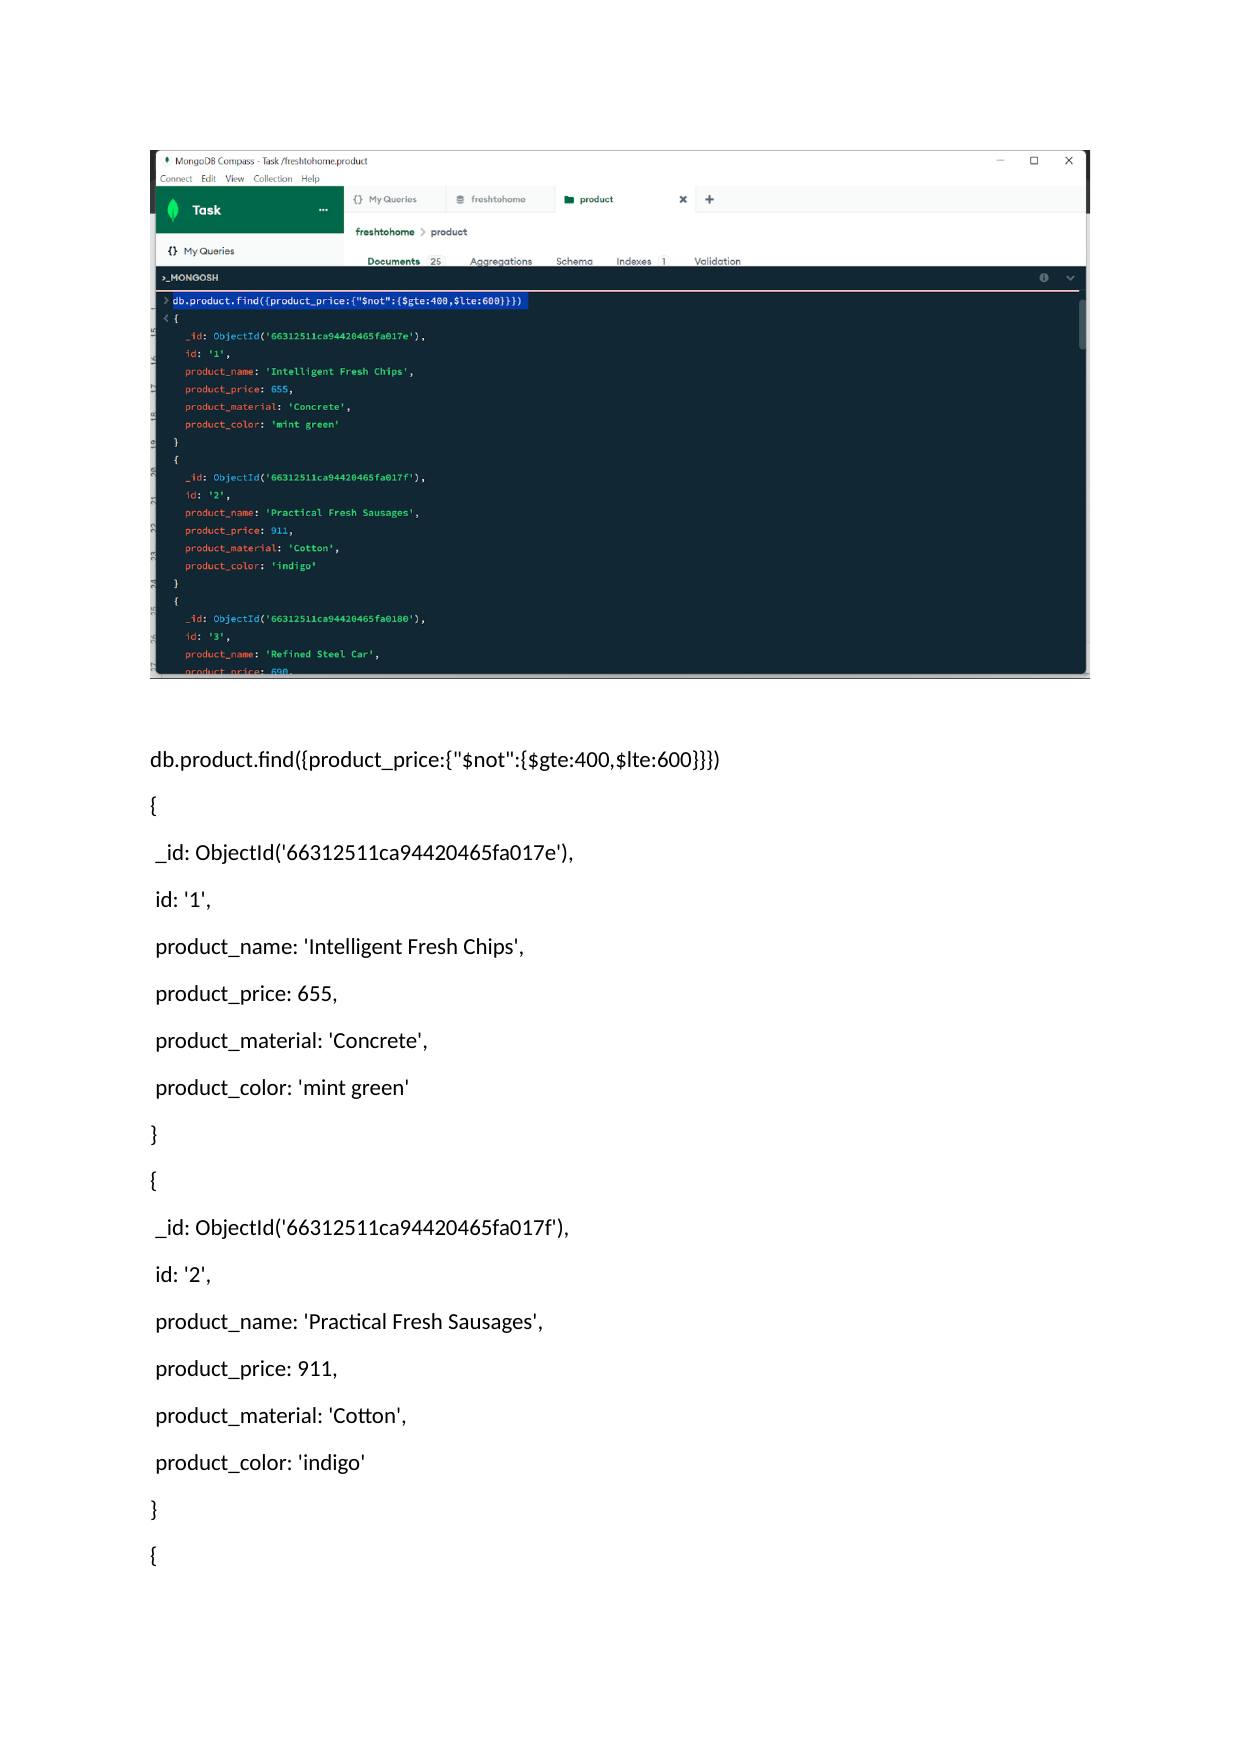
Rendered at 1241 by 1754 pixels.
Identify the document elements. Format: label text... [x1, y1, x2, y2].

text id: '2', [150, 1260, 1090, 1288]
text { [150, 1167, 1090, 1194]
text product_color: 'indigo' [150, 1448, 1090, 1476]
text product_price: 655, [150, 979, 1090, 1007]
text _id: ObjectId('66312511ca94420465fa017e'), [150, 838, 1090, 866]
text product_color: 'mint green' [150, 1073, 1090, 1101]
text product_price: 911, [150, 1354, 1090, 1382]
text product_material: 'Cotton', [150, 1401, 1090, 1429]
text _id: ObjectId('66312511ca94420465fa017f'), [150, 1213, 1090, 1241]
picture [150, 150, 1091, 679]
text product_name: 'Intelligent Fresh Chips', [150, 932, 1090, 960]
text db.product.find({product_price:{"$not":{$gte:400,$lte:600}}}) [150, 745, 1090, 773]
text } [150, 1495, 1090, 1523]
text id: '1', [150, 885, 1090, 913]
text } [150, 1120, 1090, 1148]
text { [150, 1542, 1090, 1569]
text product_name: 'Practical Fresh Sausages', [150, 1307, 1090, 1335]
text product_material: 'Concrete', [150, 1026, 1090, 1054]
text { [150, 792, 1090, 819]
